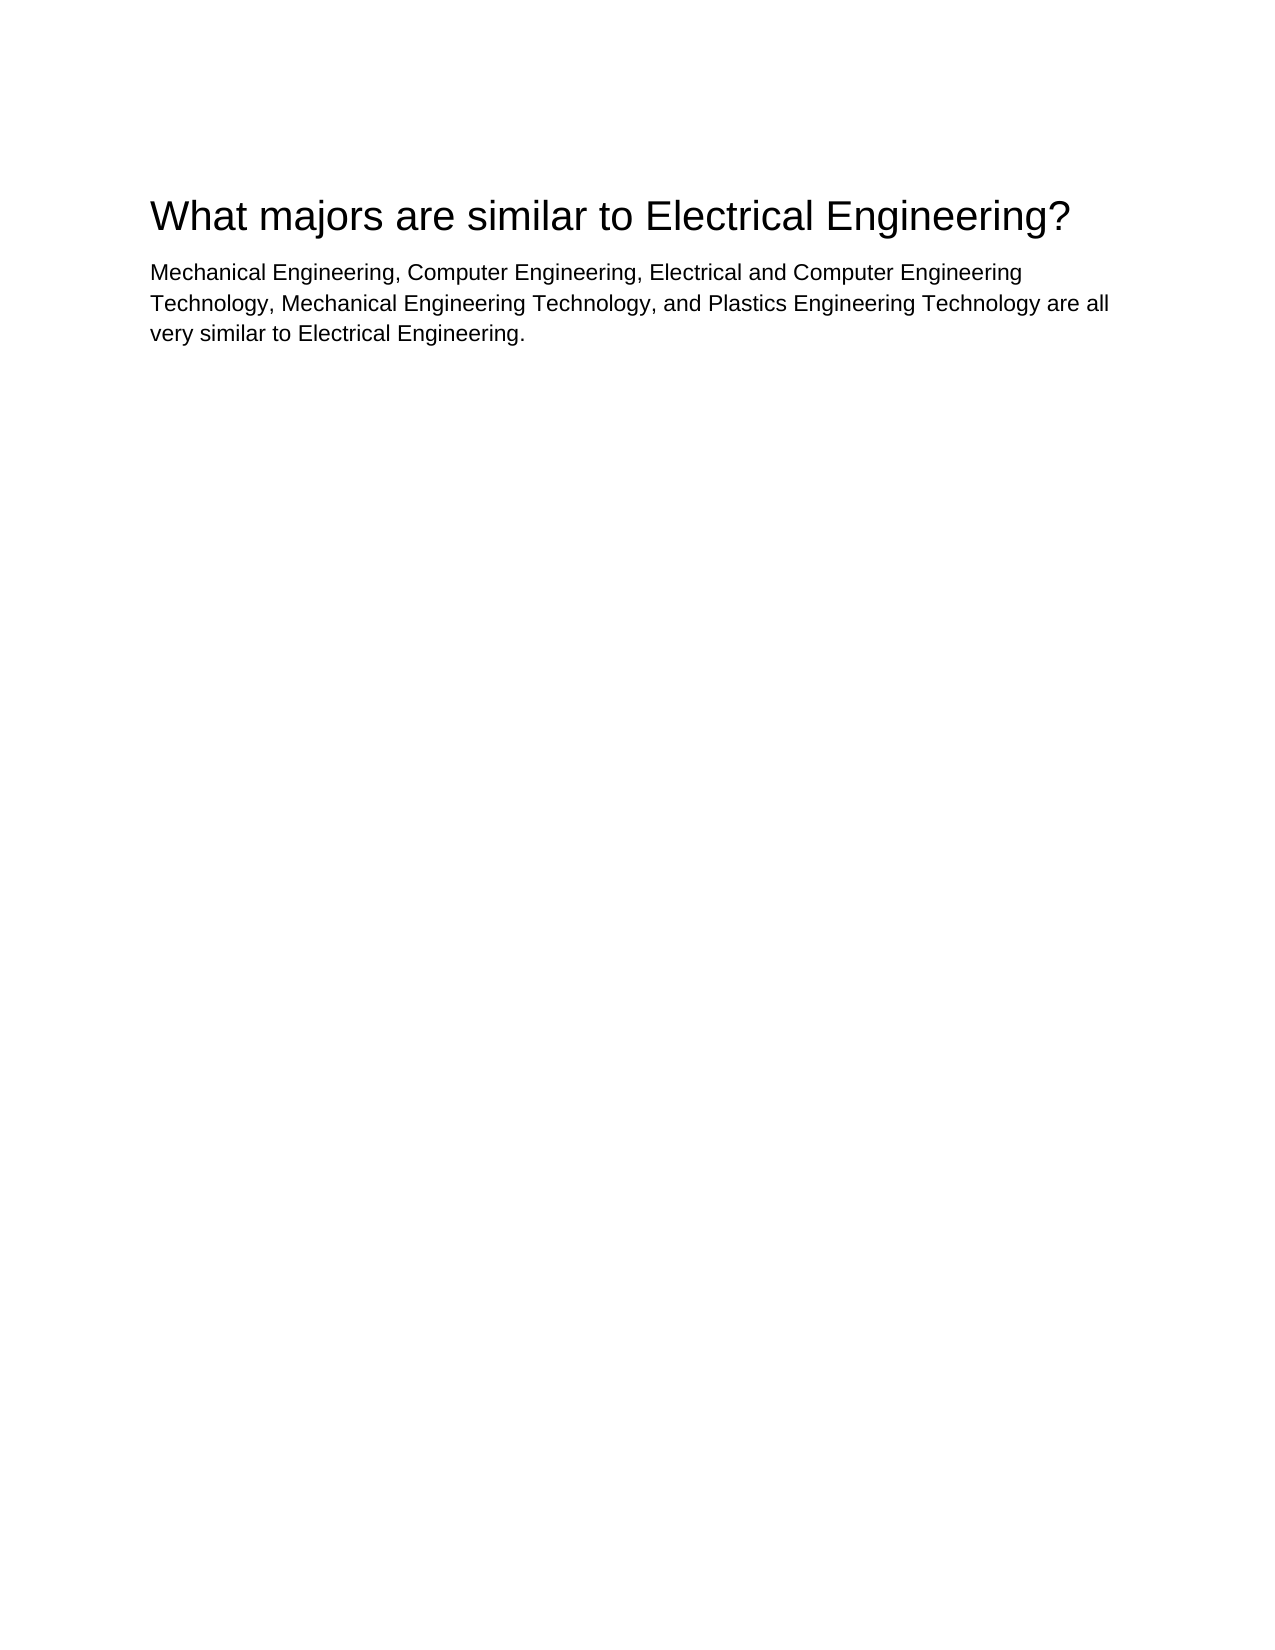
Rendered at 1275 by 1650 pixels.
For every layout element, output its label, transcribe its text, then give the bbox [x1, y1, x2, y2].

text Mechanical Engineering, Computer Engineering, Electrical and Computer Engineering Technology, Mechanical Engineering Technology, and Plastics Engineering Technology are all very similar to Electrical Engineering. [150, 259, 1125, 346]
subtitle What majors are similar to Electrical Engineering? [150, 192, 1125, 239]
